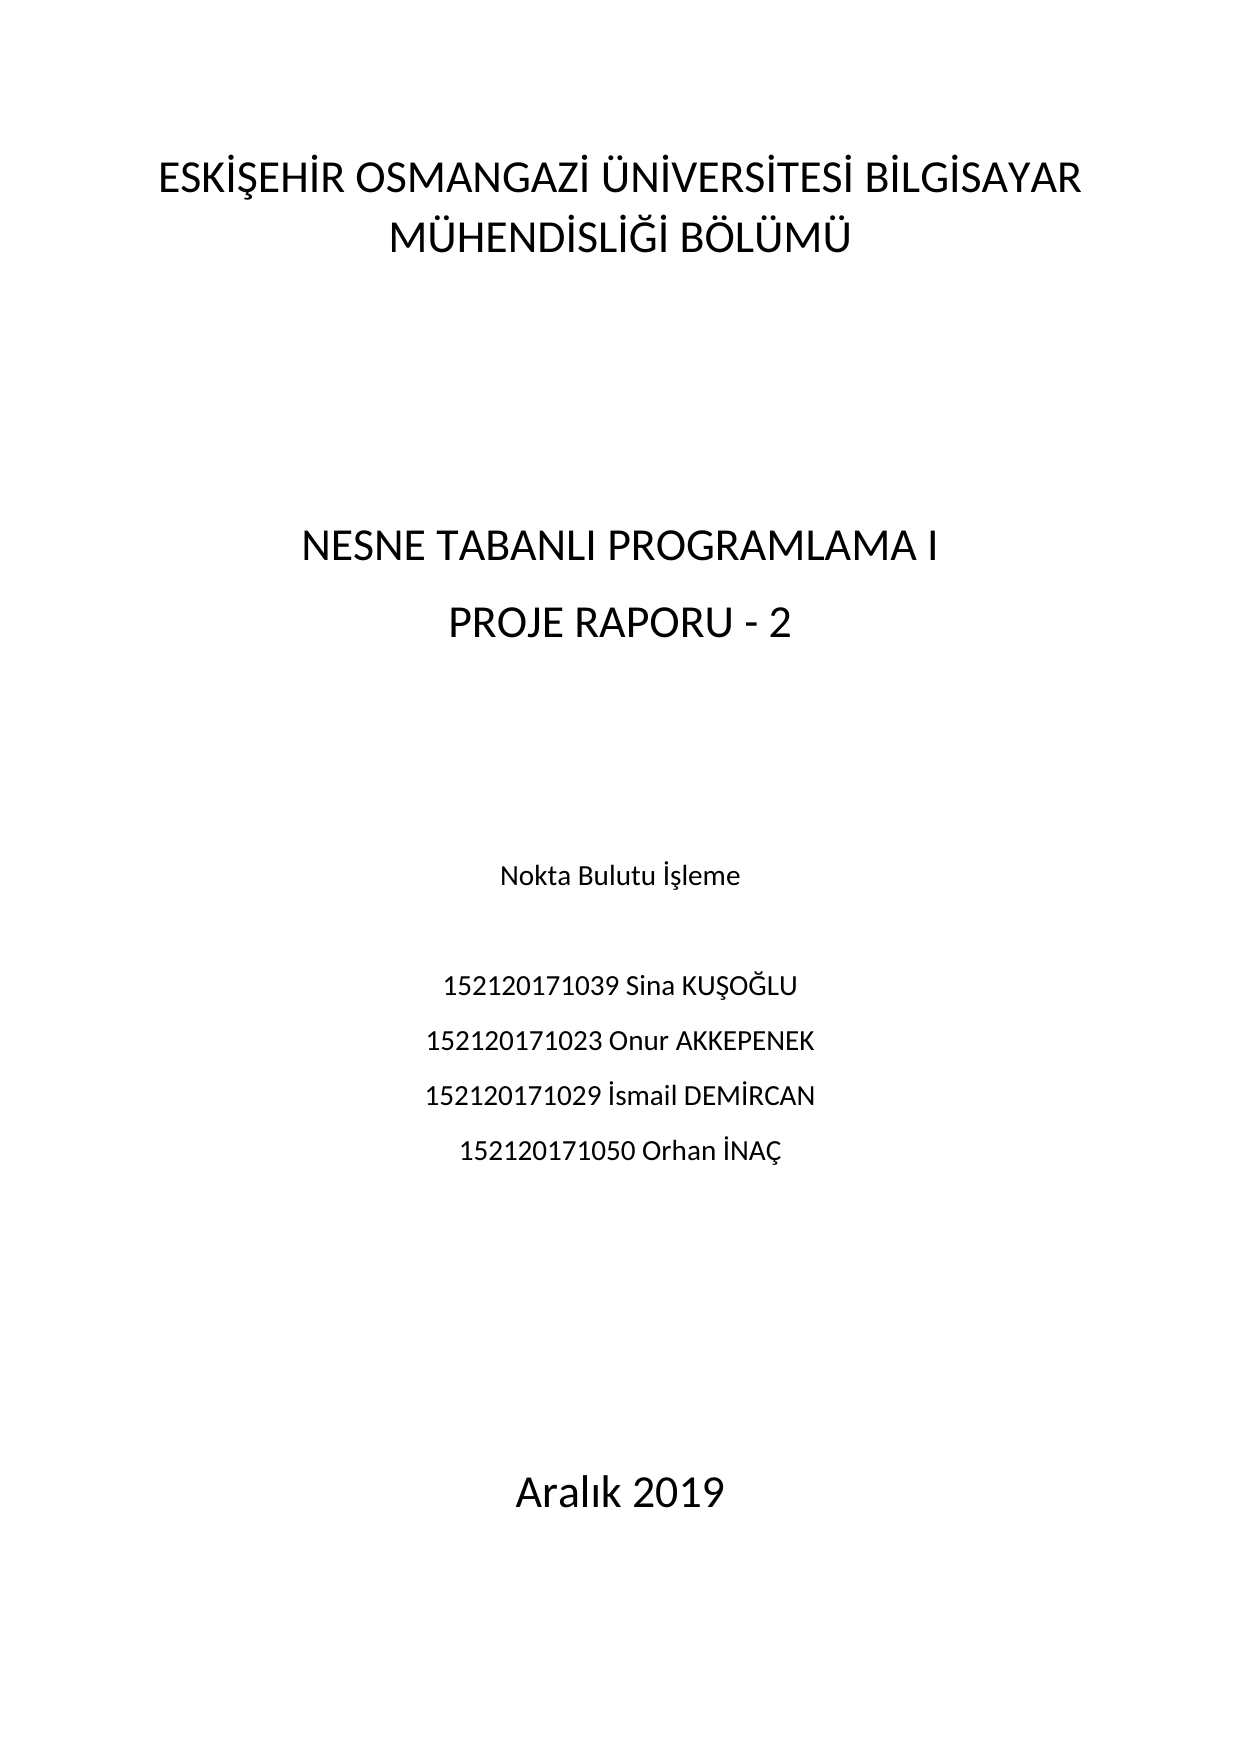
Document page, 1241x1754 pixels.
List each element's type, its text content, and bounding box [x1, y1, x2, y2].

text Aralık 2019 [148, 1463, 1093, 1519]
text NESNE TABANLI PROGRAMLAMA I [148, 516, 1093, 572]
text 152120171039 Sina KUŞOĞLU [148, 967, 1093, 1003]
text 152120171029 İsmail DEMİRCAN [148, 1077, 1093, 1113]
text ESKİŞEHİR OSMANGAZİ ÜNİVERSİTESİ BİLGİSAYAR MÜHENDİSLİĞİ BÖLÜMÜ [148, 148, 1093, 264]
text 152120171050 Orhan İNAÇ [148, 1132, 1093, 1168]
text 152120171023 Onur AKKEPENEK [148, 1022, 1093, 1058]
text Nokta Bulutu İşleme [148, 857, 1093, 893]
text PROJE RAPORU - 2 [148, 593, 1093, 649]
